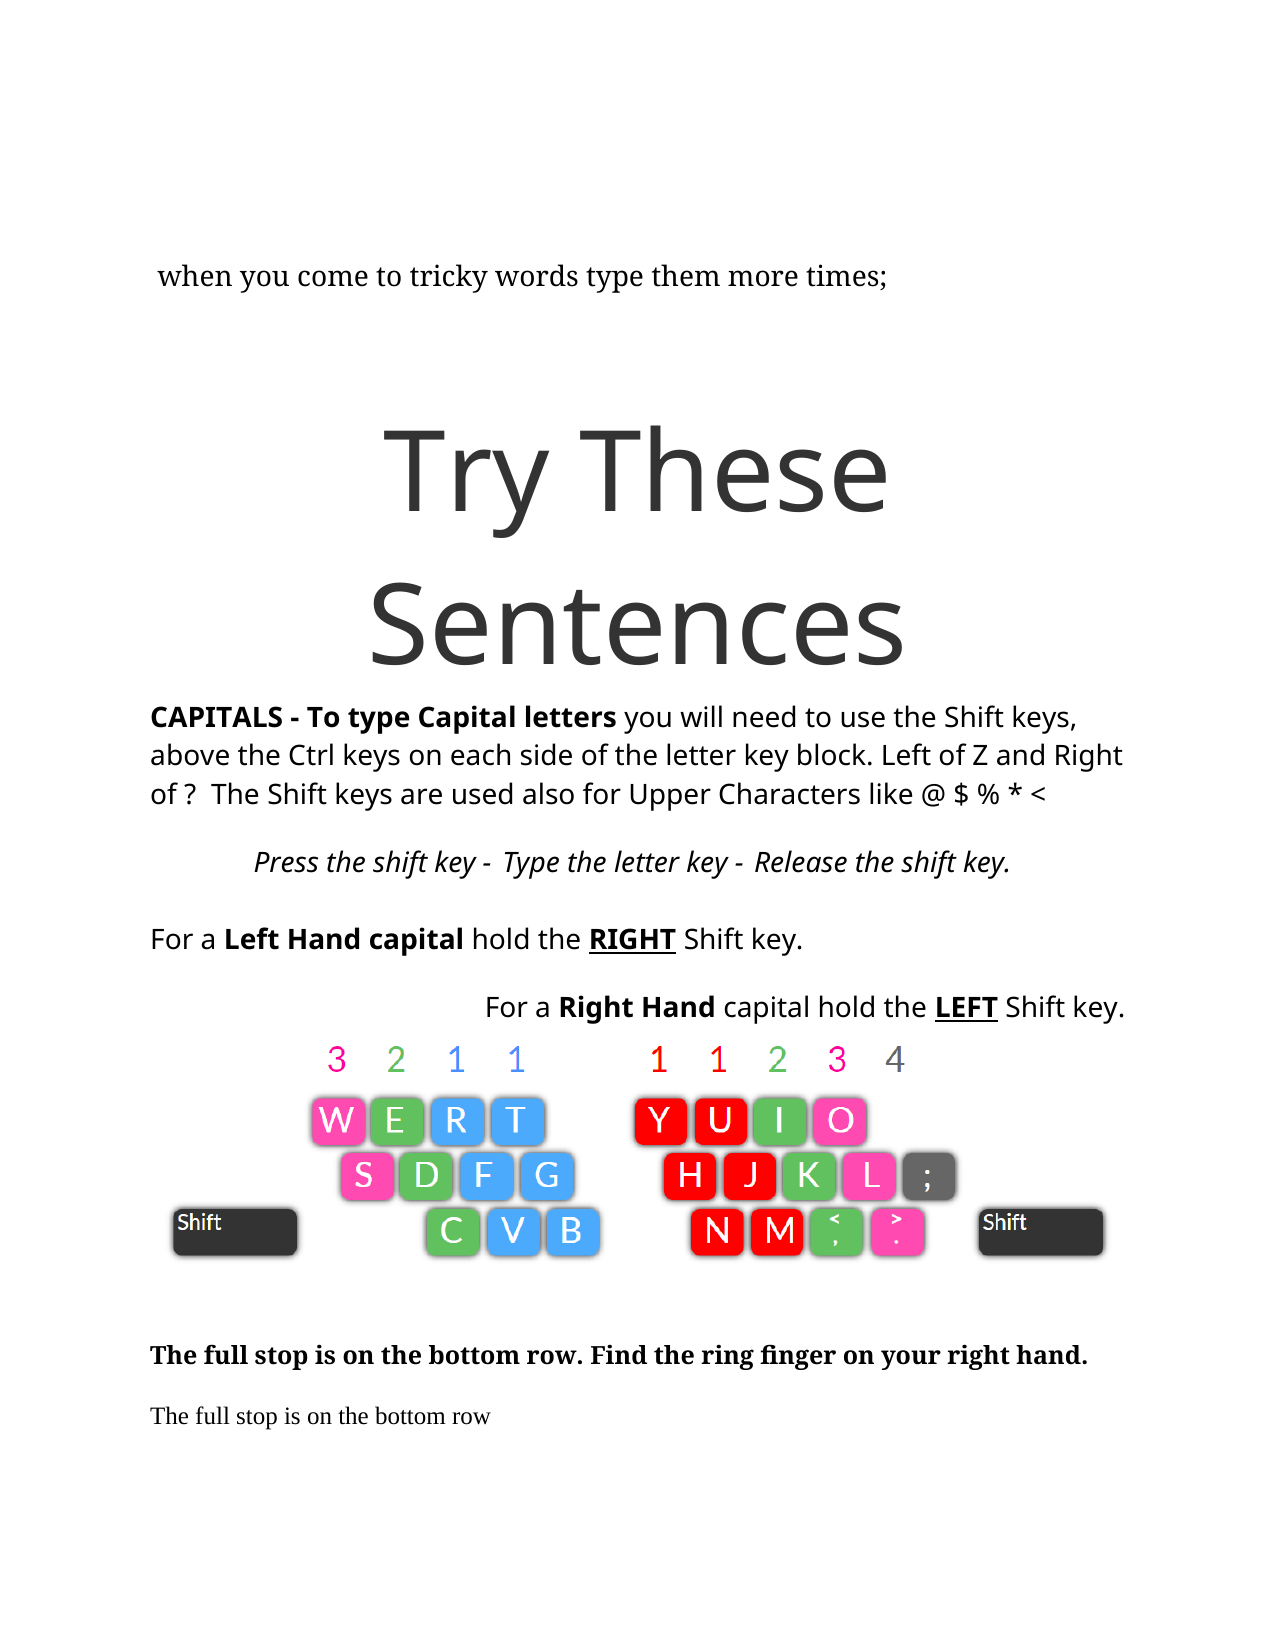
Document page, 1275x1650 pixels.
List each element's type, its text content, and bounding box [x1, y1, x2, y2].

text The full stop is on the bottom row [150, 1401, 1125, 1458]
text Press the shift key - Type the letter key - Release the shift key. [150, 843, 1125, 881]
picture [150, 1026, 1125, 1285]
text Try These Sentences [150, 391, 1125, 697]
text The full stop is on the bottom row. Find the ring finger on your right hand. [150, 1338, 1125, 1372]
text For a Right Hand capital hold the LEFT Shift key. [150, 988, 1125, 1026]
text when you come to tricky words type them more times; [150, 256, 1125, 294]
text CAPITALS - To type Capital letters you will need to use the Shift keys, above the Ctrl keys on each side of the letter key block. Left of Z and Right of ? The Shift keys are used also for Upper Characters like @ $ % * < [150, 697, 1125, 843]
text For a Left Hand capital hold the RIGHT Shift key. [150, 881, 1125, 958]
